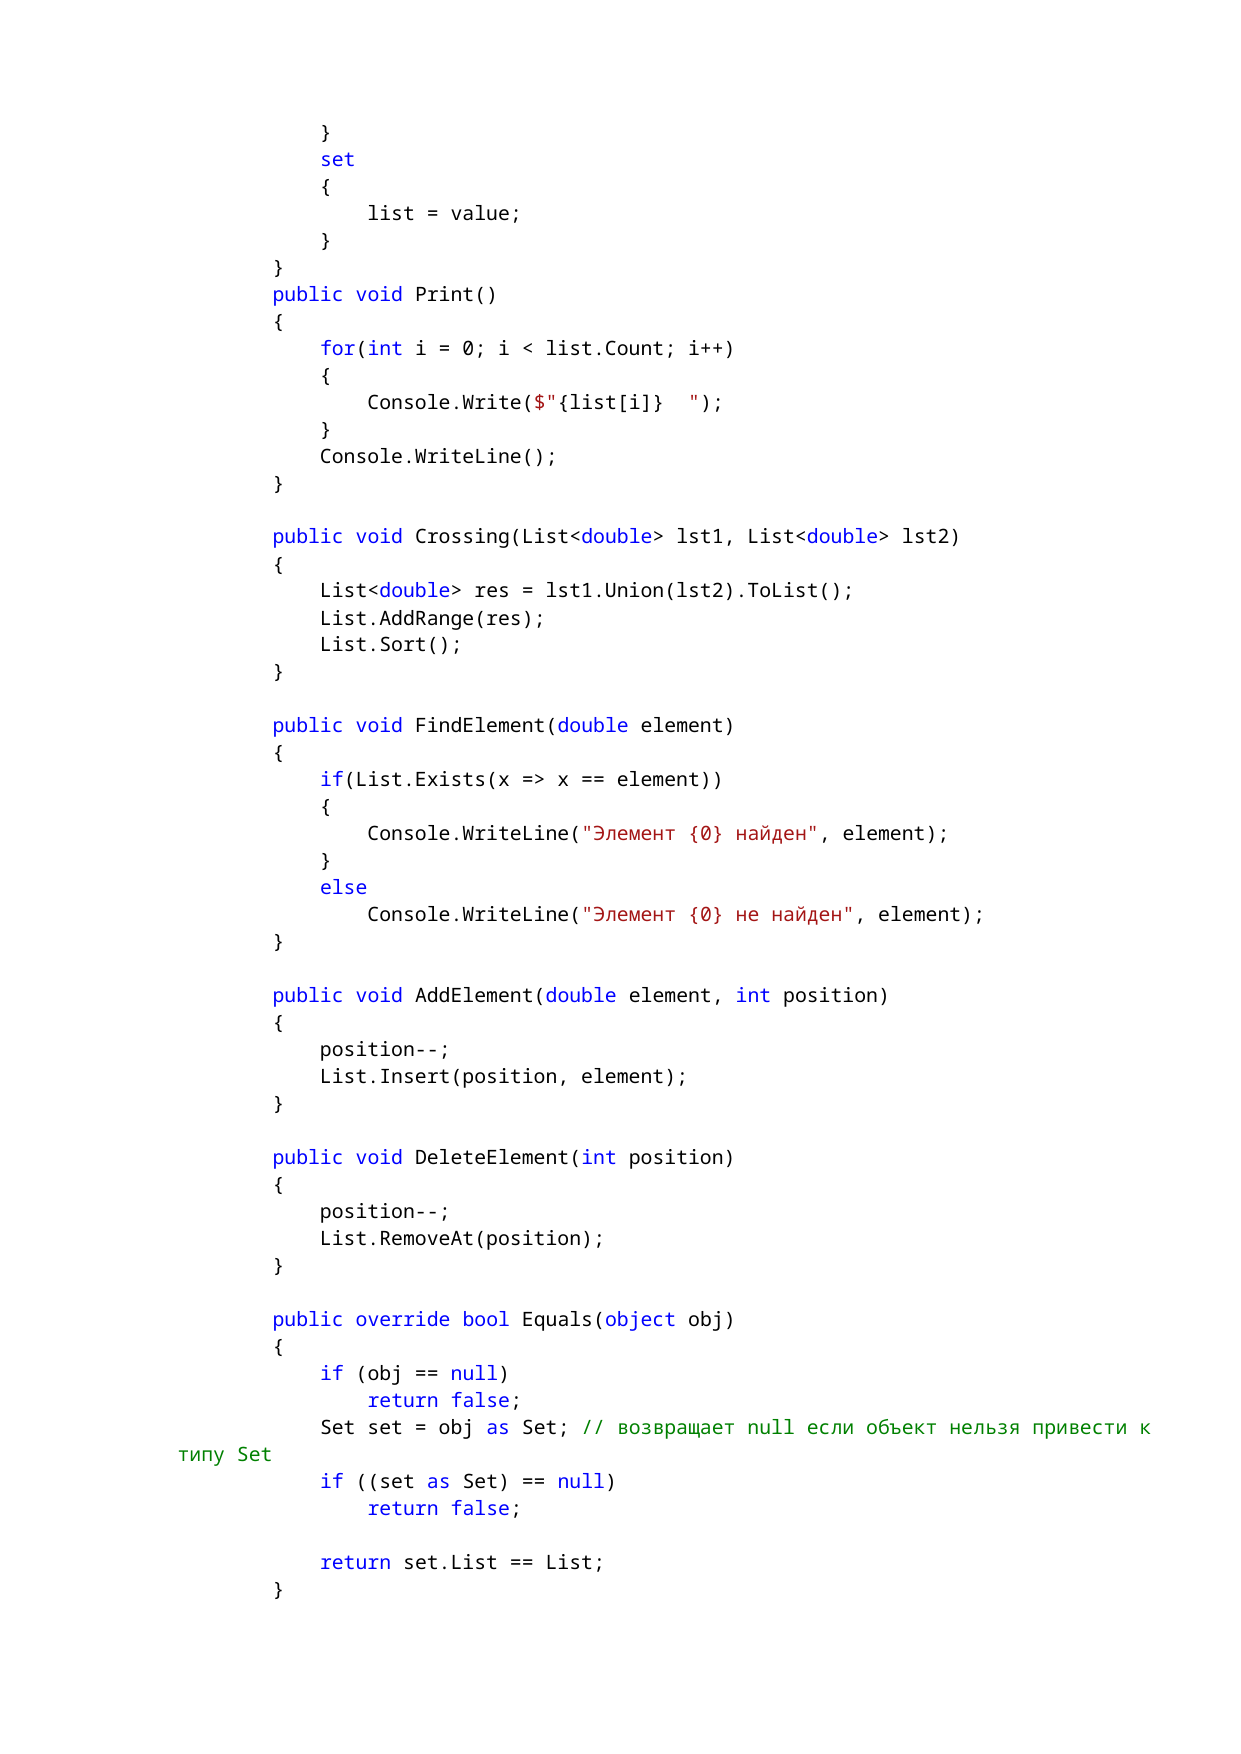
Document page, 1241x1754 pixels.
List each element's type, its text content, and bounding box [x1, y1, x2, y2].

text } [177, 469, 1152, 496]
text { [177, 1332, 1152, 1359]
text { [177, 172, 1152, 199]
text position--; [177, 1035, 1152, 1062]
text { [177, 739, 1152, 766]
text Set set = obj as Set; // возвращает null если объект нельзя привести к типу Set [177, 1413, 1152, 1467]
text for(int i = 0; i < list.Count; i++) [177, 334, 1152, 361]
text { [177, 550, 1152, 577]
text Console.WriteLine(); [177, 442, 1152, 469]
text if (obj == null) [177, 1359, 1152, 1386]
text position--; [177, 1197, 1152, 1224]
text if ((set as Set) == null) [177, 1467, 1152, 1494]
text } [177, 1251, 1152, 1278]
text } [177, 226, 1152, 253]
text public void FindElement(double element) [177, 712, 1152, 739]
text { [177, 1170, 1152, 1197]
text List.Insert(position, element); [177, 1062, 1152, 1089]
text { [177, 307, 1152, 334]
text } [177, 927, 1152, 954]
text return false; [177, 1494, 1152, 1521]
text { [177, 361, 1152, 388]
text public void Print() [177, 280, 1152, 307]
text { [177, 1008, 1152, 1035]
text } [177, 253, 1152, 280]
text Console.Write($"{list[i]} "); [177, 388, 1152, 415]
text List.RemoveAt(position); [177, 1224, 1152, 1251]
text if(List.Exists(x => x == element)) [177, 766, 1152, 793]
text Console.WriteLine("Элемент {0} не найден", element); [177, 901, 1152, 927]
text } [177, 847, 1152, 873]
text set [177, 145, 1152, 172]
text list = value; [177, 199, 1152, 226]
text } [177, 415, 1152, 442]
text { [177, 793, 1152, 819]
text } [177, 118, 1152, 145]
text else [177, 873, 1152, 901]
text List.Sort(); [177, 631, 1152, 658]
text public override bool Equals(object obj) [177, 1305, 1152, 1332]
text } [177, 1089, 1152, 1116]
text public void AddElement(double element, int position) [177, 981, 1152, 1008]
text public void Crossing(List<double> lst1, List<double> lst2) [177, 523, 1152, 550]
text List<double> res = lst1.Union(lst2).ToList(); [177, 577, 1152, 604]
text Console.WriteLine("Элемент {0} найден", element); [177, 819, 1152, 847]
text } [177, 658, 1152, 685]
text public void DeleteElement(int position) [177, 1143, 1152, 1170]
text } [177, 1575, 1152, 1602]
text return false; [177, 1386, 1152, 1413]
text return set.List == List; [177, 1548, 1152, 1575]
text List.AddRange(res); [177, 604, 1152, 631]
